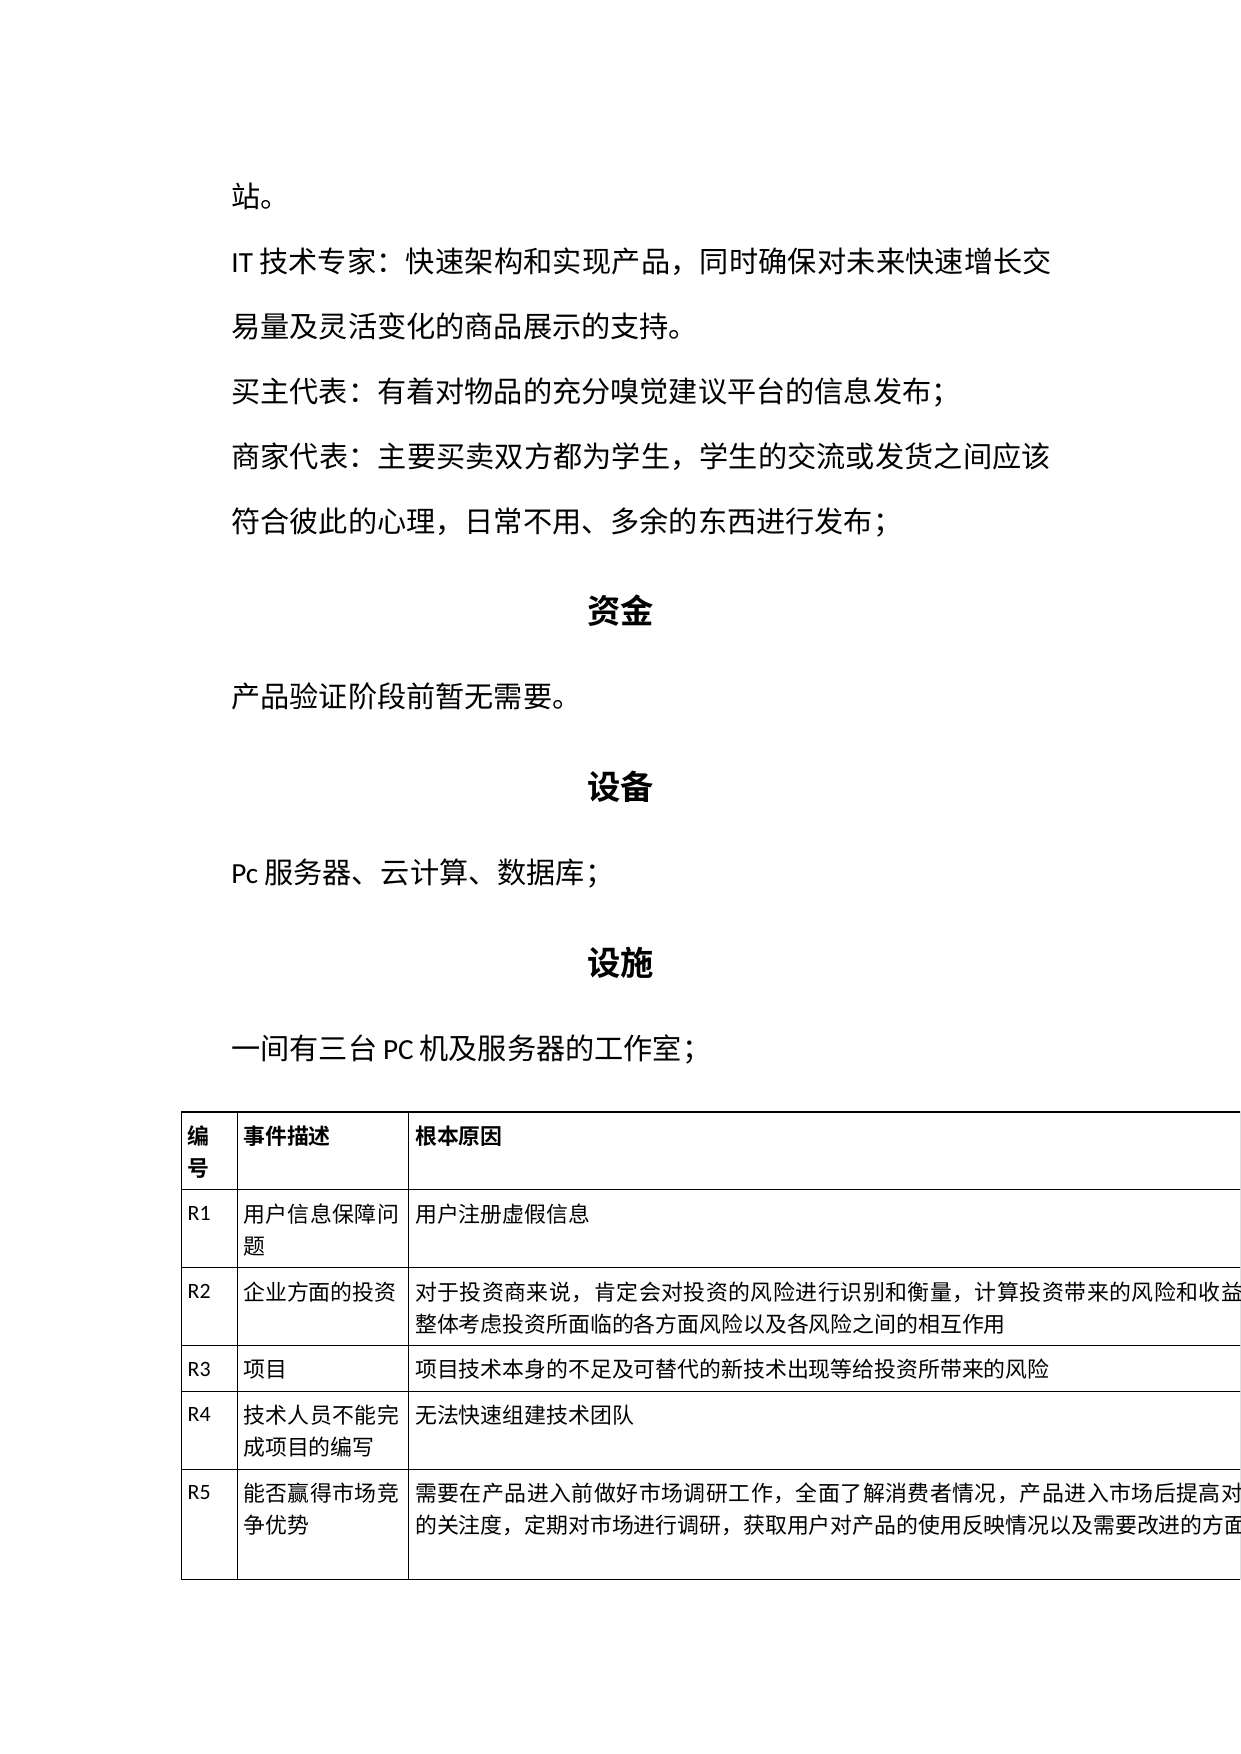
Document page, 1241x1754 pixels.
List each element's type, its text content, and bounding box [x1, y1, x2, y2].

subtitle 资金 [187, 577, 1053, 642]
table_header 编号 [182, 1113, 237, 1189]
table_cell 用户注册虚假信息 [409, 1190, 1240, 1267]
table_cell 无法快速组建技术团队 [409, 1392, 1240, 1468]
text Pc服务器、云计算、数据库； [187, 838, 1053, 903]
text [231, 162, 1053, 227]
table_header 事件描述 [238, 1113, 408, 1189]
table_cell R4 [182, 1392, 237, 1468]
table_cell 能否赢得市场竞争优势 [238, 1470, 408, 1579]
table_cell 用户信息保障问题 [238, 1190, 408, 1267]
subtitle 设施 [187, 928, 1053, 993]
table_cell R2 [182, 1268, 237, 1345]
table_cell R1 [182, 1190, 237, 1267]
text 一间有三台PC机及服务器的工作室； [187, 1014, 1053, 1079]
table_cell 技术人员不能完成项目的编写 [238, 1392, 408, 1468]
table_cell 项目 [238, 1346, 408, 1391]
table_cell 需要在产品进入前做好市场调研工作，全面了解消费者情况，产品进入市场后提高对产品的关注度，定期对市场进行调研，获取用户对产品的使用反映情况以及需要改进的方面 [409, 1470, 1240, 1579]
table_cell R5 [182, 1470, 237, 1579]
text 商家代表：主要买卖双方都为学生，学生的交流或发货之间应该符合彼此的心理，日常不用、多余的东西进行发布； [231, 422, 1053, 552]
text 买主代表：有着对物品的充分嗅觉建议平台的信息发布； [231, 357, 1053, 422]
table_cell 企业方面的投资 [238, 1268, 408, 1345]
text 产品验证阶段前暂无需要。 [187, 663, 1053, 728]
subtitle 设备 [187, 753, 1053, 818]
table_cell 对于投资商来说，肯定会对投资的风险进行识别和衡量，计算投资带来的风险和收益，从整体考虑投资所面临的各方面风险以及各风险之间的相互作用 [409, 1268, 1240, 1345]
table_header 根本原因 [409, 1113, 1240, 1189]
table_cell 项目技术本身的不足及可替代的新技术出现等给投资所带来的风险 [409, 1346, 1240, 1391]
text IT技术专家：快速架构和实现产品，同时确保对未来快速增长交易量及灵活变化的商品展示的支持。 [231, 227, 1053, 357]
table_cell R3 [182, 1346, 237, 1391]
